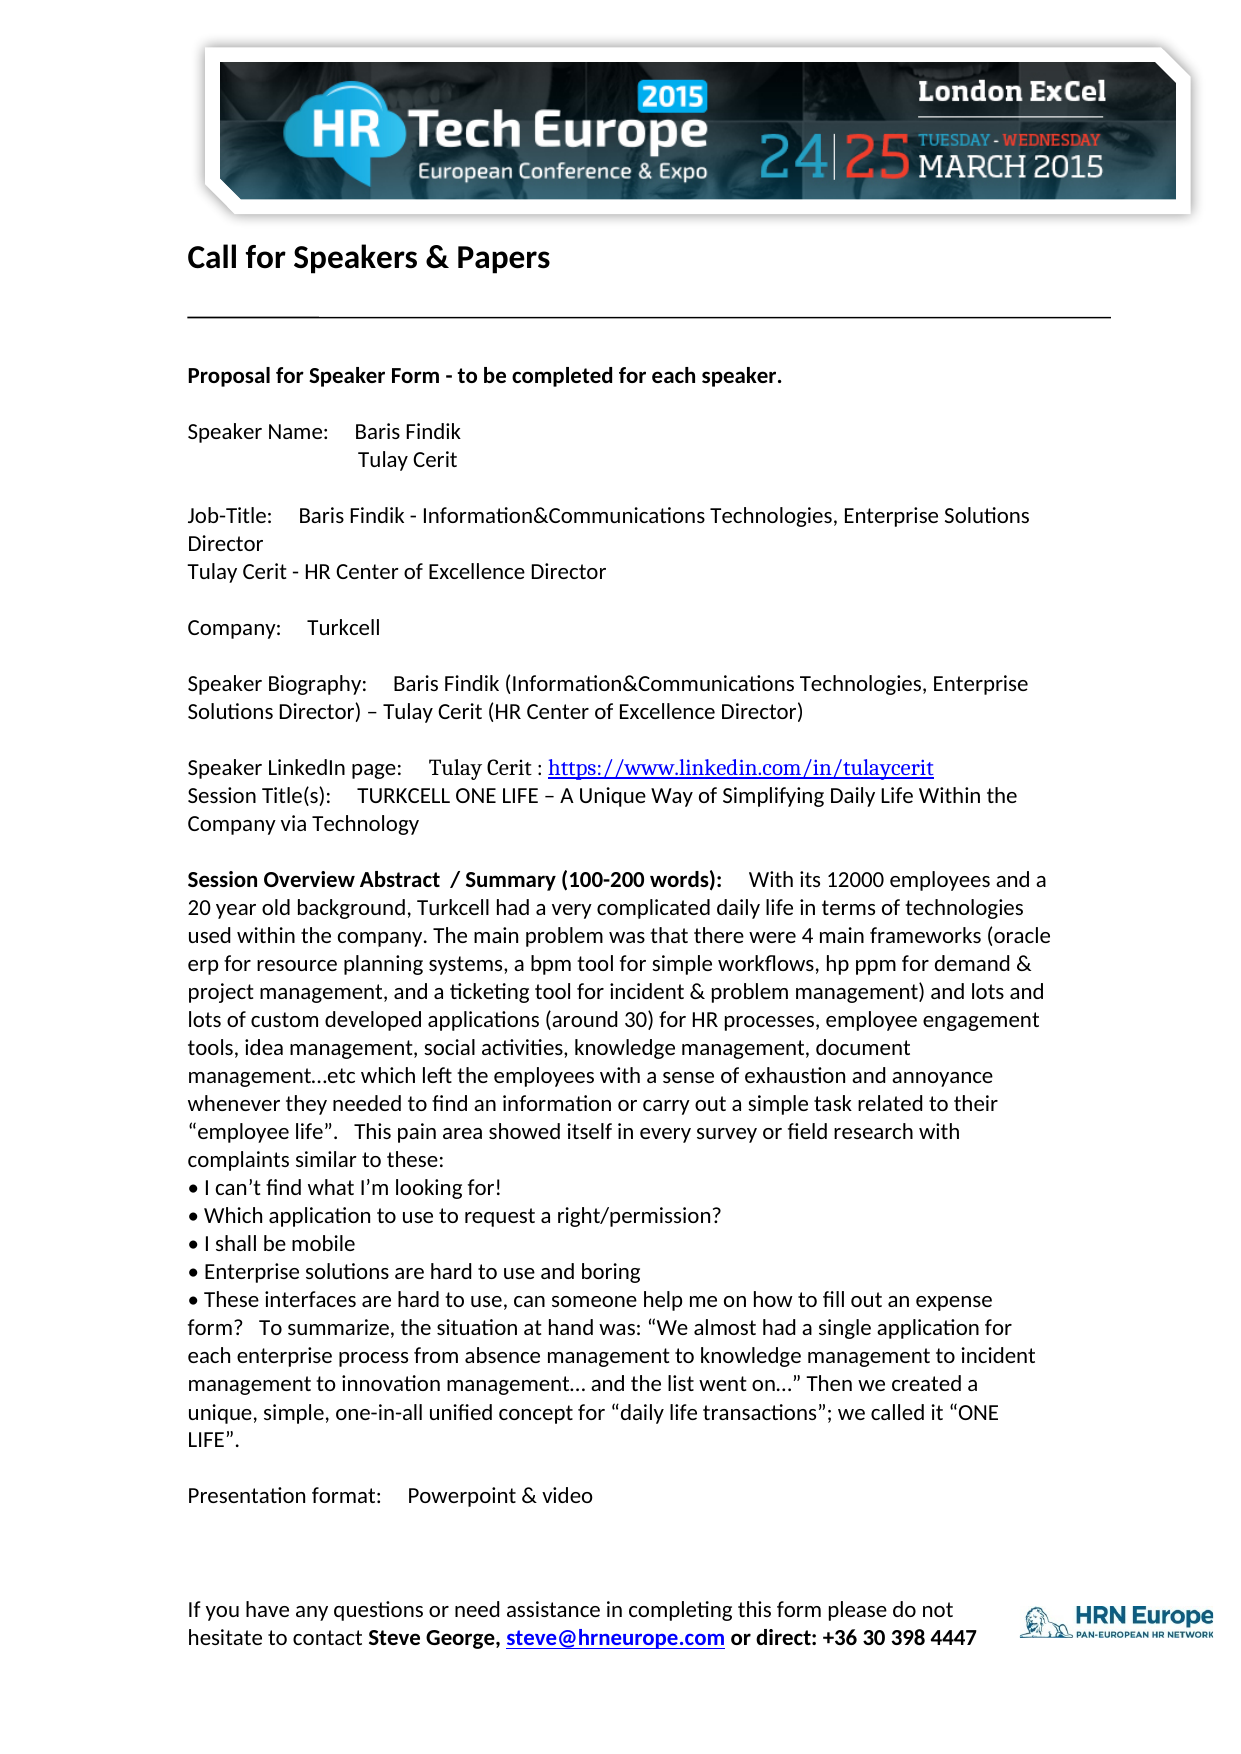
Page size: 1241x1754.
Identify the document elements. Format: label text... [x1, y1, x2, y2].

picture [1019, 1606, 1214, 1638]
text • I shall be mobile [187, 1229, 1053, 1257]
text • These interfaces are hard to use, can someone help me on how to fill out an expense form? To summarize, the situation at hand was: “We almost had a single application for each enterprise process from absence management to knowledge management to incident management to innovation management… and the list went on…” Then we created a unique, simple, one-in-all unified concept for “daily life transactions”; we called it “ONE LIFE”. [187, 1286, 1053, 1454]
text Speaker LinkedIn page: Tulay Cerit : https://www.linkedin.com/in/tulaycerit [187, 753, 1053, 781]
text Company: Turkcell [187, 613, 1053, 641]
text Proposal for Speaker Form - to be completed for each speaker. [187, 361, 1053, 389]
text Tulay Cerit - HR Center of Excellence Director [187, 557, 1053, 585]
text Session Overview Abstract / Summary (100-200 words): With its 12000 employees and a 20 year old background, Turkcell had a very complicated daily life in terms of technologies used within the company. The main problem was that there were 4 main frameworks (oracle erp for resource planning systems, a bpm tool for simple workflows, hp ppm for demand & project management, and a ticketing tool for incident & problem management) and lots and lots of custom developed applications (around 30) for HR processes, employee engagement tools, idea management, social activities, knowledge management, document management…etc which left the employees with a sense of exhaustion and annoyance whenever they needed to find an information or carry out a simple task related to their “employee life”. This pain area showed itself in every survey or field research with complaints similar to these: [187, 865, 1053, 1173]
text Presentation format: Powerpoint & video [187, 1482, 1053, 1510]
text • Enterprise solutions are hard to use and boring [187, 1257, 1053, 1286]
text Call for Speakers & Papers [187, 236, 1053, 277]
text Job-Title: Baris Findik - Information&Communications Technologies, Enterprise Solutions Director [187, 501, 1053, 557]
text Speaker Name: Baris Findik [187, 417, 1053, 445]
text Speaker Biography: Baris Findik (Information&Communications Technologies, Enterprise Solutions Director) – Tulay Cerit (HR Center of Excellence Director) [187, 669, 1053, 725]
text • I can’t find what I’m looking for! [187, 1173, 1053, 1201]
picture [220, 62, 1176, 199]
text Tulay Cerit [262, 445, 1053, 473]
text Session Title(s): TURKCELL ONE LIFE – A Unique Way of Simplifying Daily Life Within the Company via Technology [187, 781, 1053, 837]
text • Which application to use to request a right/permission? [187, 1201, 1053, 1229]
